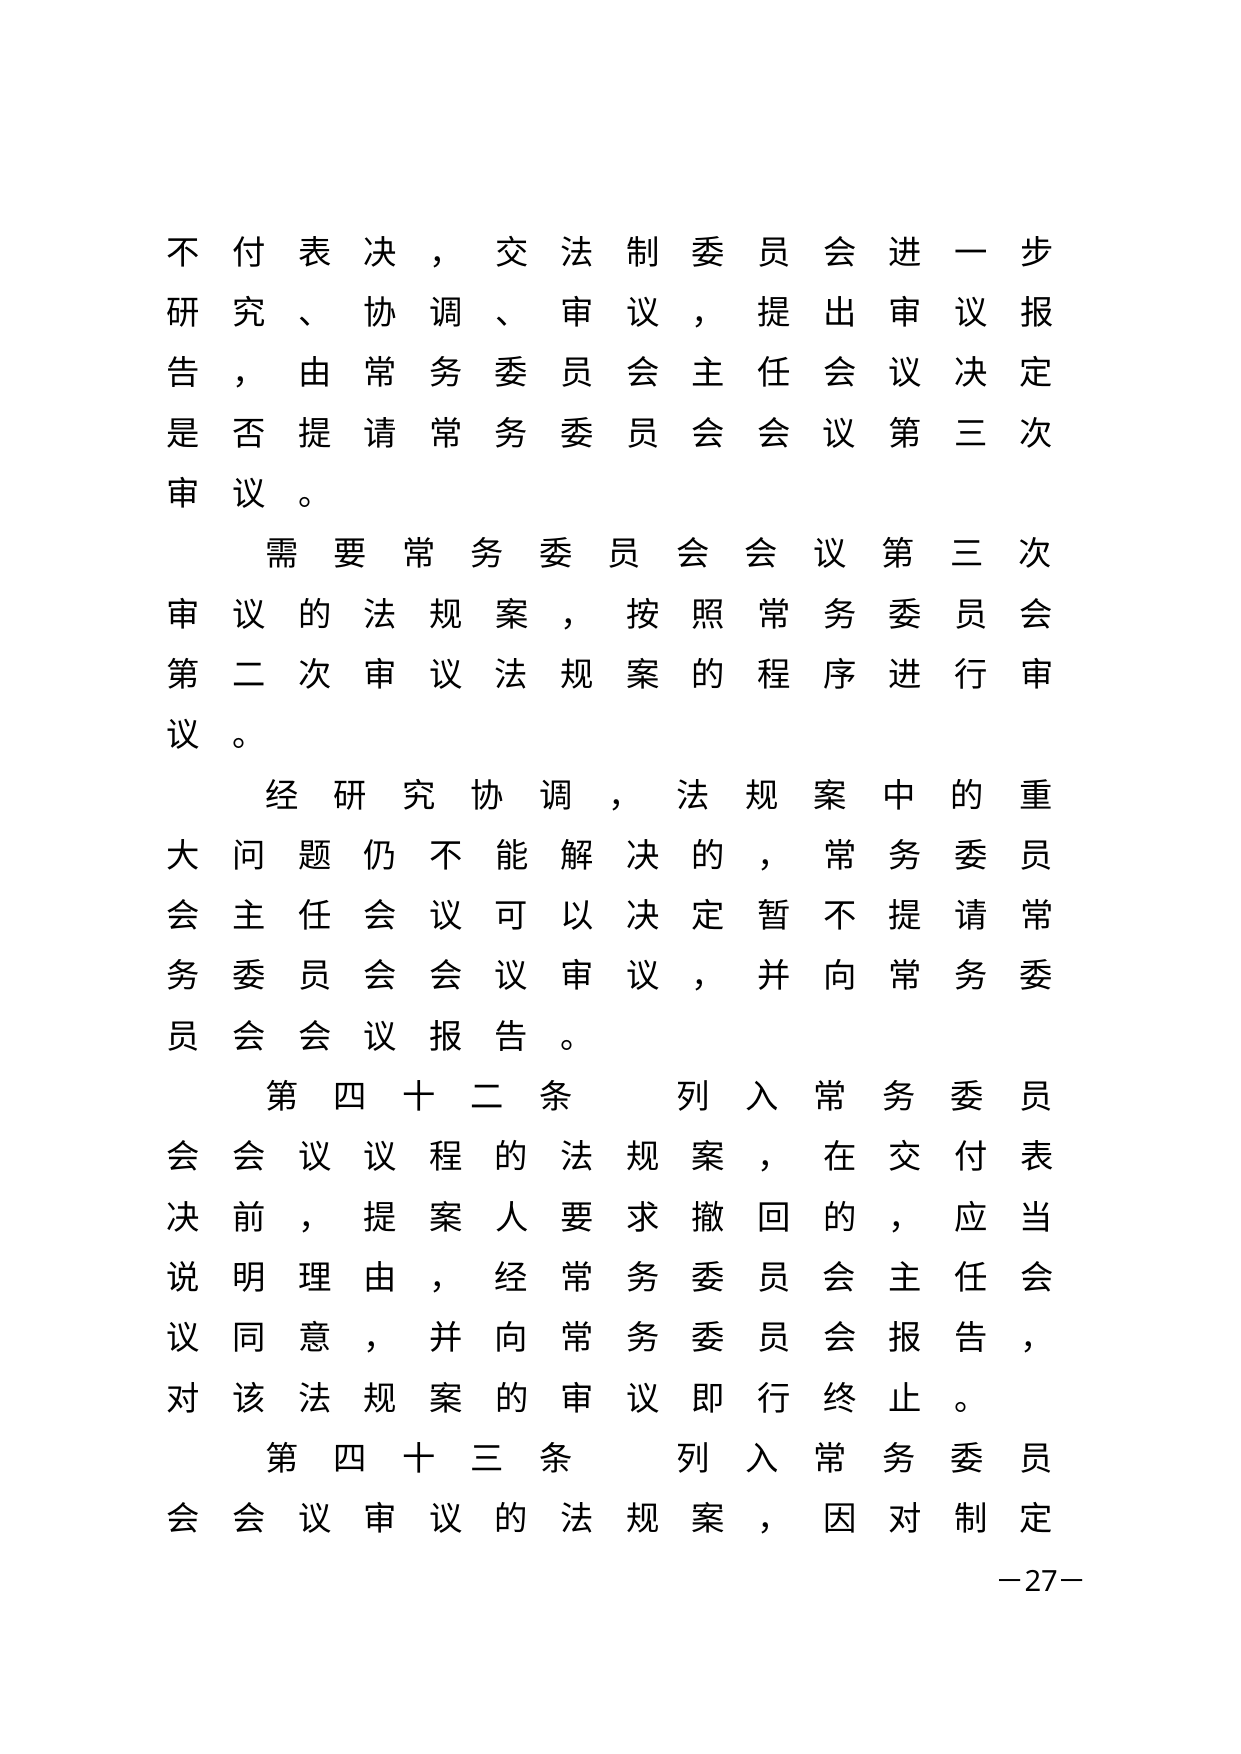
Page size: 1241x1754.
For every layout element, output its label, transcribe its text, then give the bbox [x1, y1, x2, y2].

text 第四十三条 列入常务委员会会议审议的法规案，因对制定该法规的必要性、可行性等重大问题存在较大意见分歧搁置审议满两年的，或者因暂不付表决经过两年没有再次列入常务委员会会议议程的，由常务委员会主任会议向常务委员会报告，对该法规案终止审议。 [167, 1426, 1085, 1546]
text 经研究协调，法规案中的重大问题仍不能解决的，常务委员会主任会议可以决定暂不提请常务委员会会议审议，并向常务委员会会议报告。 [167, 762, 1085, 1064]
text 需要常务委员会会议第三次审议的法规案，按照常务委员会第二次审议法规案的程序进行审议。 [167, 521, 1085, 762]
text 第四十一条 法规案经常务委员会两次会议审议后，仍有重大问题需要进一步研究的，由常务委员会主任会议决定，可以暂不付表决，交法制委员会进一步研究、协调、审议，提出审议报告，由常务委员会主任会议决定是否提请常务委员会会议第三次审议。 [167, 219, 1085, 521]
text 第四十二条 列入常务委员会会议议程的法规案，在交付表决前，提案人要求撤回的，应当说明理由，经常务委员会主任会议同意，并向常务委员会报告，对该法规案的审议即行终止。 [167, 1064, 1085, 1426]
